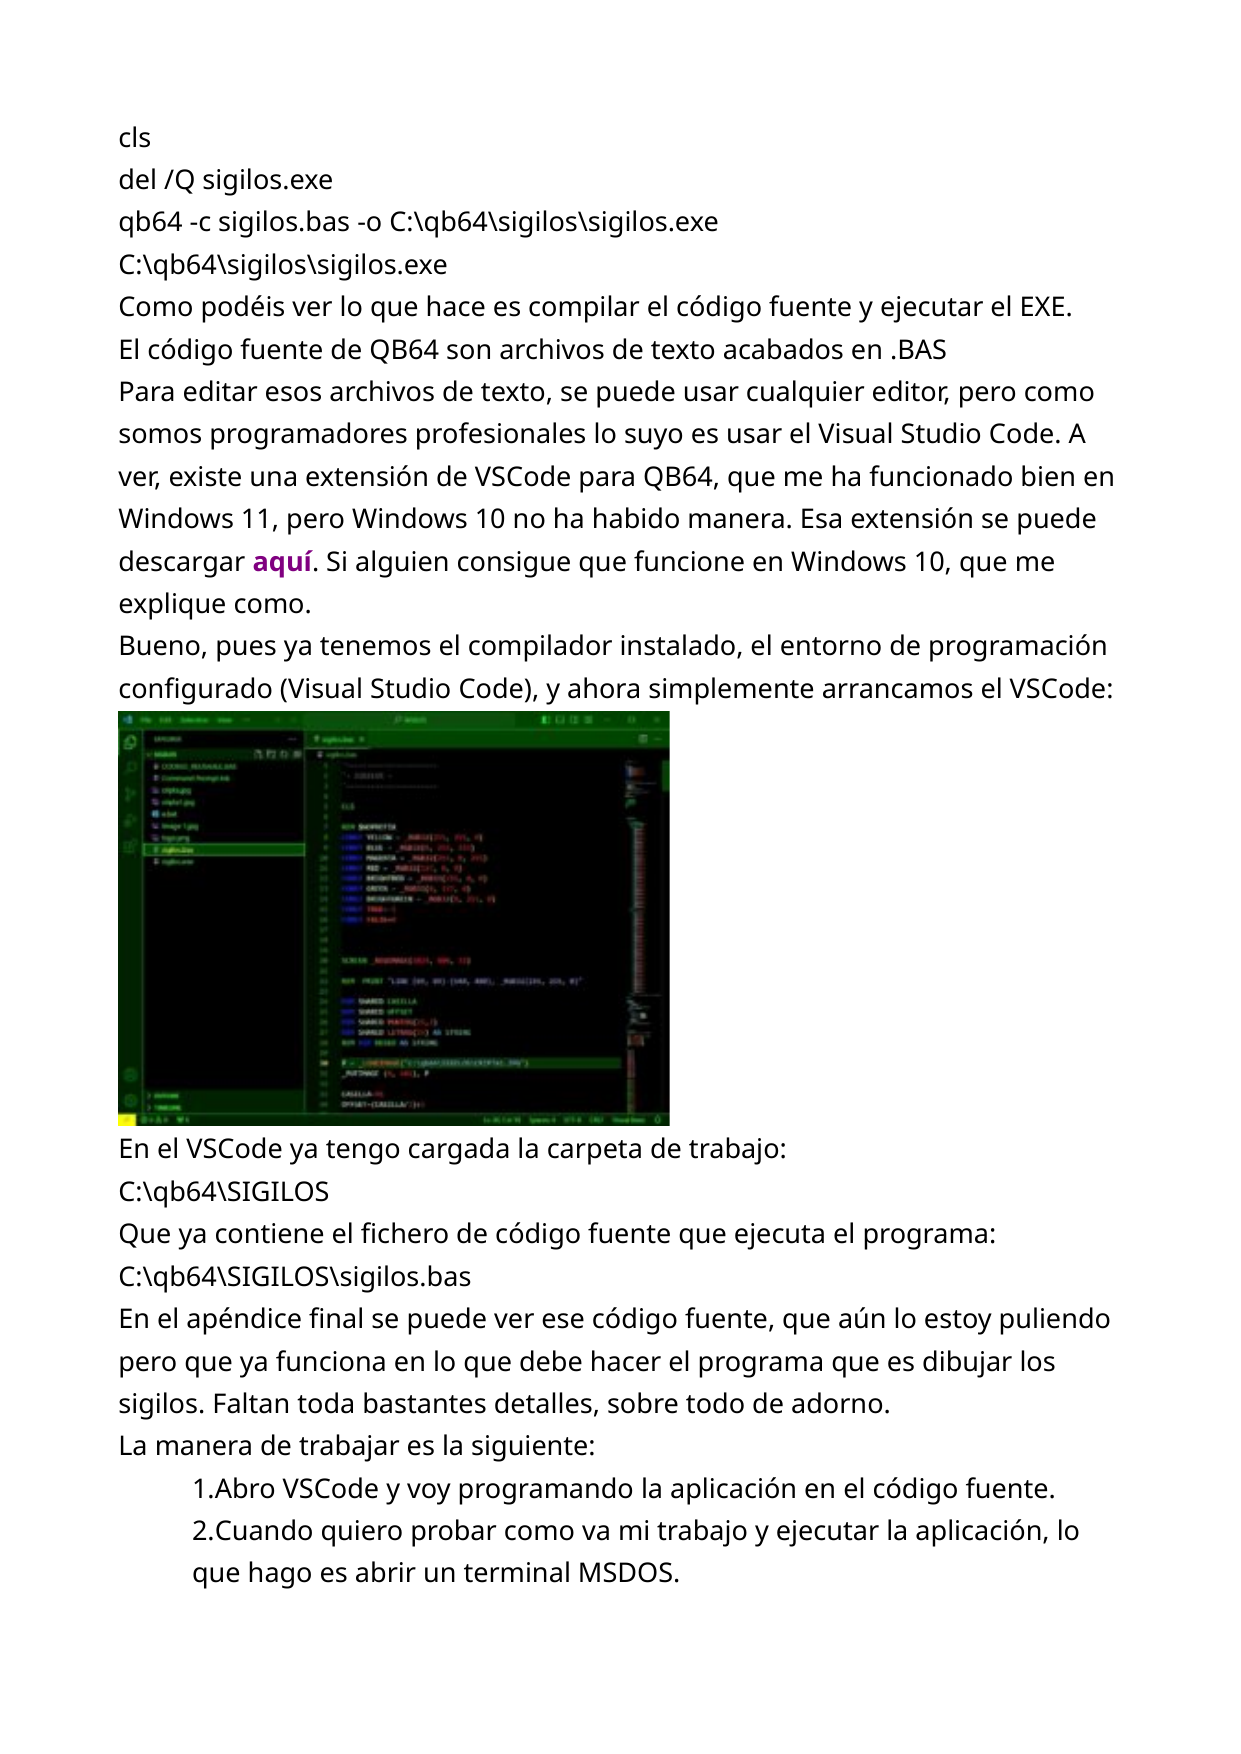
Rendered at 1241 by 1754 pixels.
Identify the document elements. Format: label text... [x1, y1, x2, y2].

text En el apéndice final se puede ver ese código fuente, que aún lo estoy puliendo pero que ya funciona en lo que debe hacer el programa que es dibujar los sigilos. Faltan toda bastantes detalles, sobre todo de adorno. [118, 1299, 1122, 1421]
text Bueno, pues ya tenemos el compilador instalado, el entorno de programación configurado (Visual Studio Code), y ahora simplemente arrancamos el VSCode: [118, 627, 1122, 706]
text El código fuente de QB64 son archivos de texto acabados en .BAS [118, 330, 1122, 367]
text Como podéis ver lo que hace es compilar el código fuente y ejecutar el EXE. [118, 288, 1122, 324]
text C:\qb64\SIGILOS [118, 1172, 1122, 1209]
text C:\qb64\SIGILOS\sigilos.bas [118, 1257, 1122, 1294]
list Abro VSCode y voy programando la aplicación en el código fuente. [192, 1469, 1122, 1506]
text En el VSCode ya tengo cargada la carpeta de trabajo: [118, 1130, 1122, 1167]
picture [118, 711, 670, 1126]
text cls del /Q sigilos.exe qb64 -c sigilos.bas -o C:\qb64\sigilos\sigilos.exe C:\qb64\sigilos\sigilos.exe [118, 118, 1122, 282]
text Para editar esos archivos de texto, se puede usar cualquier editor, pero como somos programadores profesionales lo suyo es usar el Visual Studio Code. A ver, existe una extensión de VSCode para QB64, que me ha funcionado bien en Windows 11, pero Windows 10 no ha habido manera. Esa extensión se puede descargar aquí. Si alguien consigue que funcione en Windows 10, que me explique como. [118, 372, 1122, 621]
list Cuando quiero probar como va mi trabajo y ejecutar la aplicación, lo que hago es abrir un terminal MSDOS. [192, 1512, 1122, 1591]
text Que ya contiene el fichero de código fuente que ejecuta el programa: [118, 1215, 1122, 1252]
text La manera de trabajar es la siguiente: [118, 1427, 1122, 1464]
